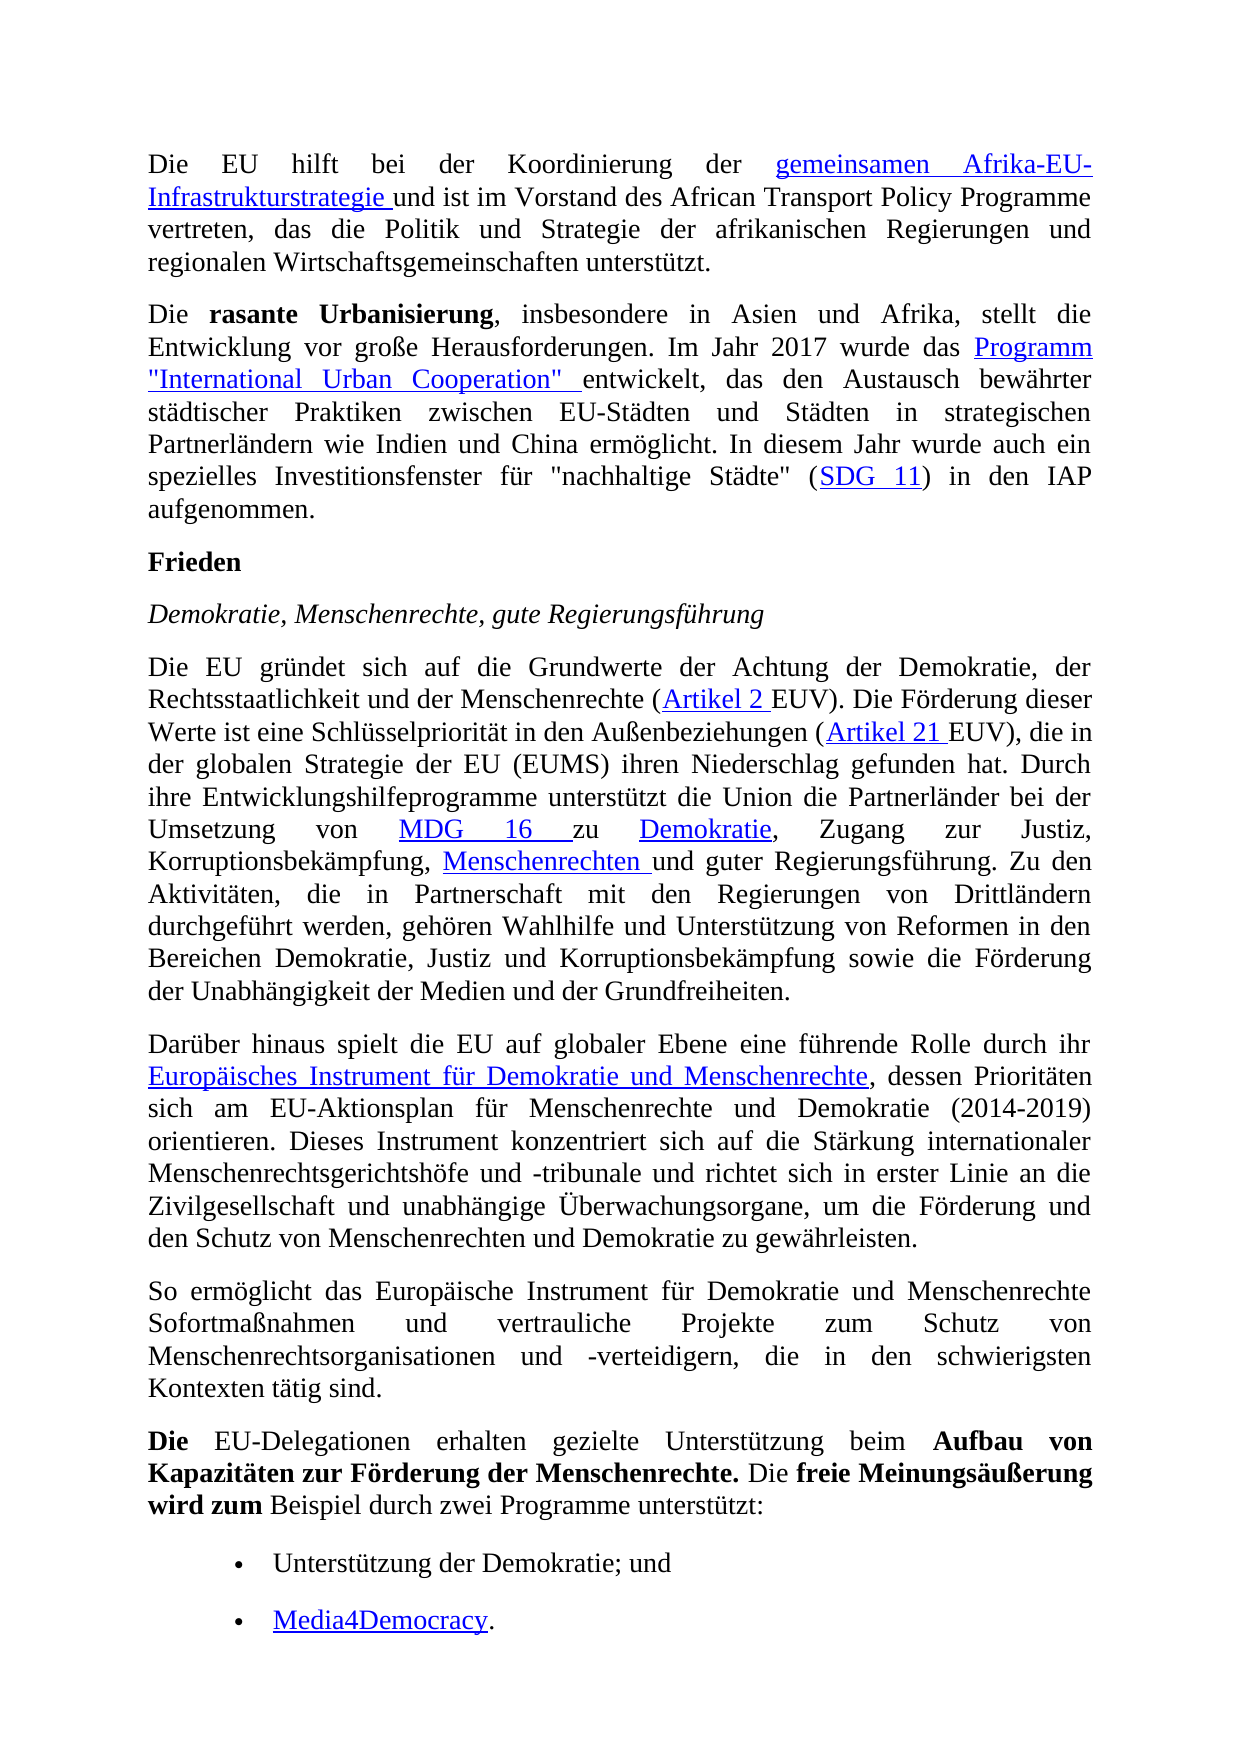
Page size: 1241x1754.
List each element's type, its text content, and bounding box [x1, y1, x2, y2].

text Die EU hilft bei der Koordinierung der gemeinsamen Afrika-EU-Infrastrukturstrategie und ist im Vorstand des African Transport Policy Programme vertreten, das die Politik und Strategie der afrikanischen Regierungen und regionalen Wirtschaftsgemeinschaften unterstützt. [148, 148, 1093, 277]
text Demokratie, Menschenrechte, gute Regierungsführung [148, 597, 1093, 630]
text So ermöglicht das Europäische Instrument für Demokratie und Menschenrechte Sofortmaßnahmen und vertrauliche Projekte zum Schutz von Menschenrechtsorganisationen und -verteidigern, die in den schwierigsten Kontexten tätig sind. [148, 1274, 1093, 1403]
text Darüber hinaus spielt die EU auf globaler Ebene eine führende Rolle durch ihr Europäisches Instrument für Demokratie und Menschenrechte, dessen Prioritäten sich am EU-Aktionsplan für Menschenrechte und Demokratie (2014-2019) orientieren. Dieses Instrument konzentriert sich auf die Stärkung internationaler Menschenrechtsgerichtshöfe und -tribunale und richtet sich in erster Linie an die Zivilgesellschaft und unabhängige Überwachungsorgane, um die Förderung und den Schutz von Menschenrechten und Demokratie zu gewährleisten. [148, 1027, 1093, 1253]
text Frieden [148, 544, 1093, 577]
list Media4Democracy. [235, 1603, 1093, 1636]
text Die rasante Urbanisierung, insbesondere in Asien und Afrika, stellt die Entwicklung vor große Herausforderungen. Im Jahr 2017 wurde das Programm "International Urban Cooperation" entwickelt, das den Austausch bewährter städtischer Praktiken zwischen EU-Städten und Städten in strategischen Partnerländern wie Indien und China ermöglicht. In diesem Jahr wurde auch ein spezielles Investitionsfenster für "nachhaltige Städte" (SDG 11) in den IAP aufgenommen. [148, 297, 1093, 524]
text Die EU gründet sich auf die Grundwerte der Achtung der Demokratie, der Rechtsstaatlichkeit und der Menschenrechte (Artikel 2 EUV). Die Förderung dieser Werte ist eine Schlüsselpriorität in den Außenbeziehungen (Artikel 21 EUV), die in der globalen Strategie der EU (EUMS) ihren Niederschlag gefunden hat. Durch ihre Entwicklungshilfeprogramme unterstützt die Union die Partnerländer bei der Umsetzung von MDG 16 zu Demokratie, Zugang zur Justiz, Korruptionsbekämpfung, Menschenrechten und guter Regierungsführung. Zu den Aktivitäten, die in Partnerschaft mit den Regierungen von Drittländern durchgeführt werden, gehören Wahlhilfe und Unterstützung von Reformen in den Bereichen Demokratie, Justiz und Korruptionsbekämpfung sowie die Förderung der Unabhängigkeit der Medien und der Grundfreiheiten. [148, 650, 1093, 1006]
text Die EU-Delegationen erhalten gezielte Unterstützung beim Aufbau von Kapazitäten zur Förderung der Menschenrechte. Die freie Meinungsäußerung wird zum Beispiel durch zwei Programme unterstützt: [148, 1424, 1093, 1521]
list Unterstützung der Demokratie; und [235, 1546, 1093, 1578]
